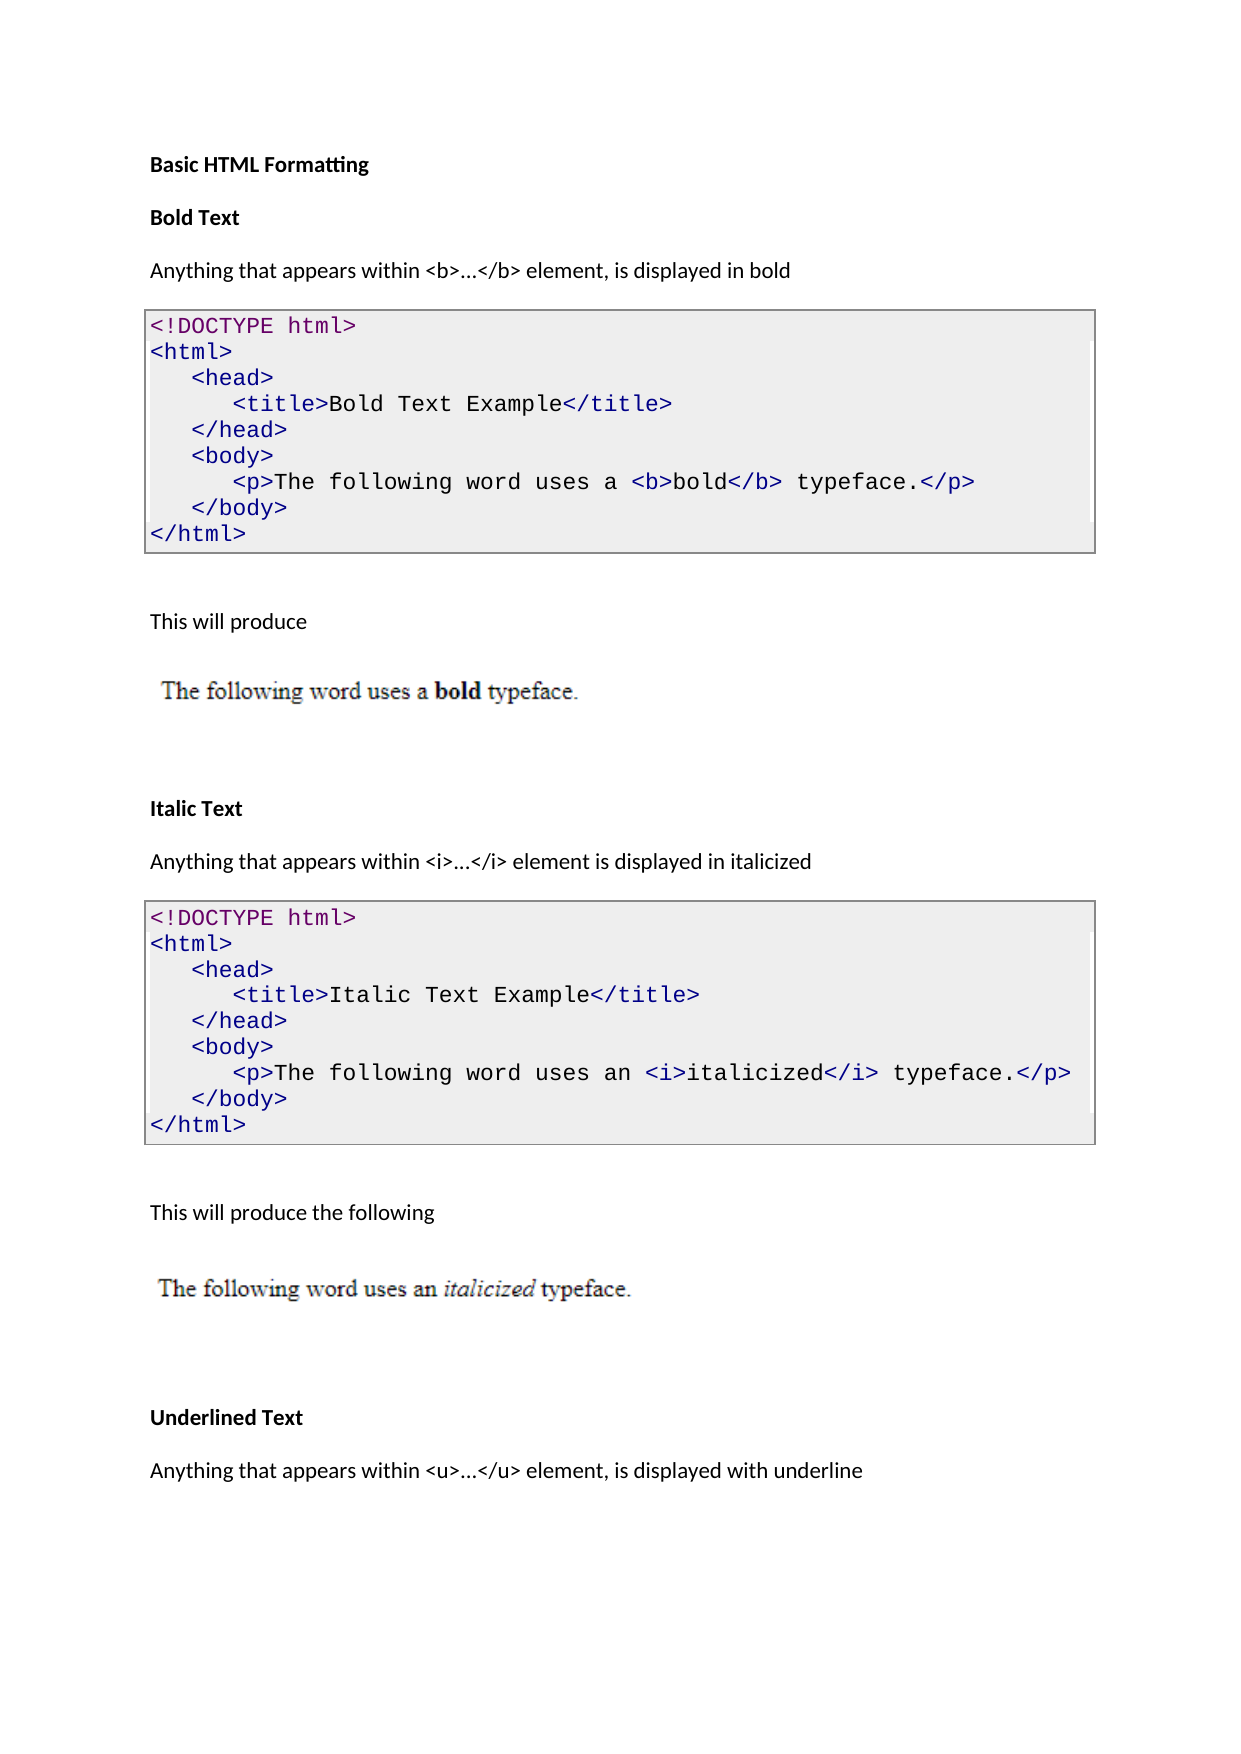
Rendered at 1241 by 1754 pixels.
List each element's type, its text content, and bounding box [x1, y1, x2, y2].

text <p>The following word uses an <i>italicized</i> typeface.</p> [150, 1062, 1090, 1088]
text <!DOCTYPE html> [146, 902, 1094, 932]
text </head> [150, 418, 1090, 444]
text <body> [150, 1036, 1090, 1062]
text This will produce [150, 607, 1090, 635]
text </body> [150, 1088, 1090, 1108]
text <head> [150, 958, 1090, 984]
text <p>The following word uses a <b>bold</b> typeface.</p> [150, 470, 1090, 496]
text <title>Bold Text Example</title> [150, 393, 1090, 418]
text </html> [146, 517, 1094, 552]
text <body> [150, 444, 1090, 470]
text <!DOCTYPE html> [146, 311, 1094, 341]
text </html> [146, 1108, 1094, 1144]
text Anything that appears within <b>...</b> element, is displayed in bold [150, 256, 1090, 284]
text <title>Italic Text Example</title> [150, 984, 1090, 1010]
text This will produce the following [150, 1198, 1090, 1226]
text Anything that appears within <u>...</u> element, is displayed with underline [150, 1456, 1090, 1484]
text </head> [150, 1010, 1090, 1036]
text Bold Text [150, 203, 1090, 231]
text Italic Text [150, 794, 1090, 822]
text <head> [150, 367, 1090, 393]
picture [150, 660, 587, 717]
text <html> [150, 341, 1090, 367]
text <html> [150, 932, 1090, 958]
text Basic HTML Formatting [150, 150, 1090, 178]
picture [150, 1251, 658, 1325]
text Anything that appears within <i>...</i> element is displayed in italicized [150, 847, 1090, 875]
text </body> [150, 496, 1090, 517]
text Underlined Text [150, 1403, 1090, 1431]
